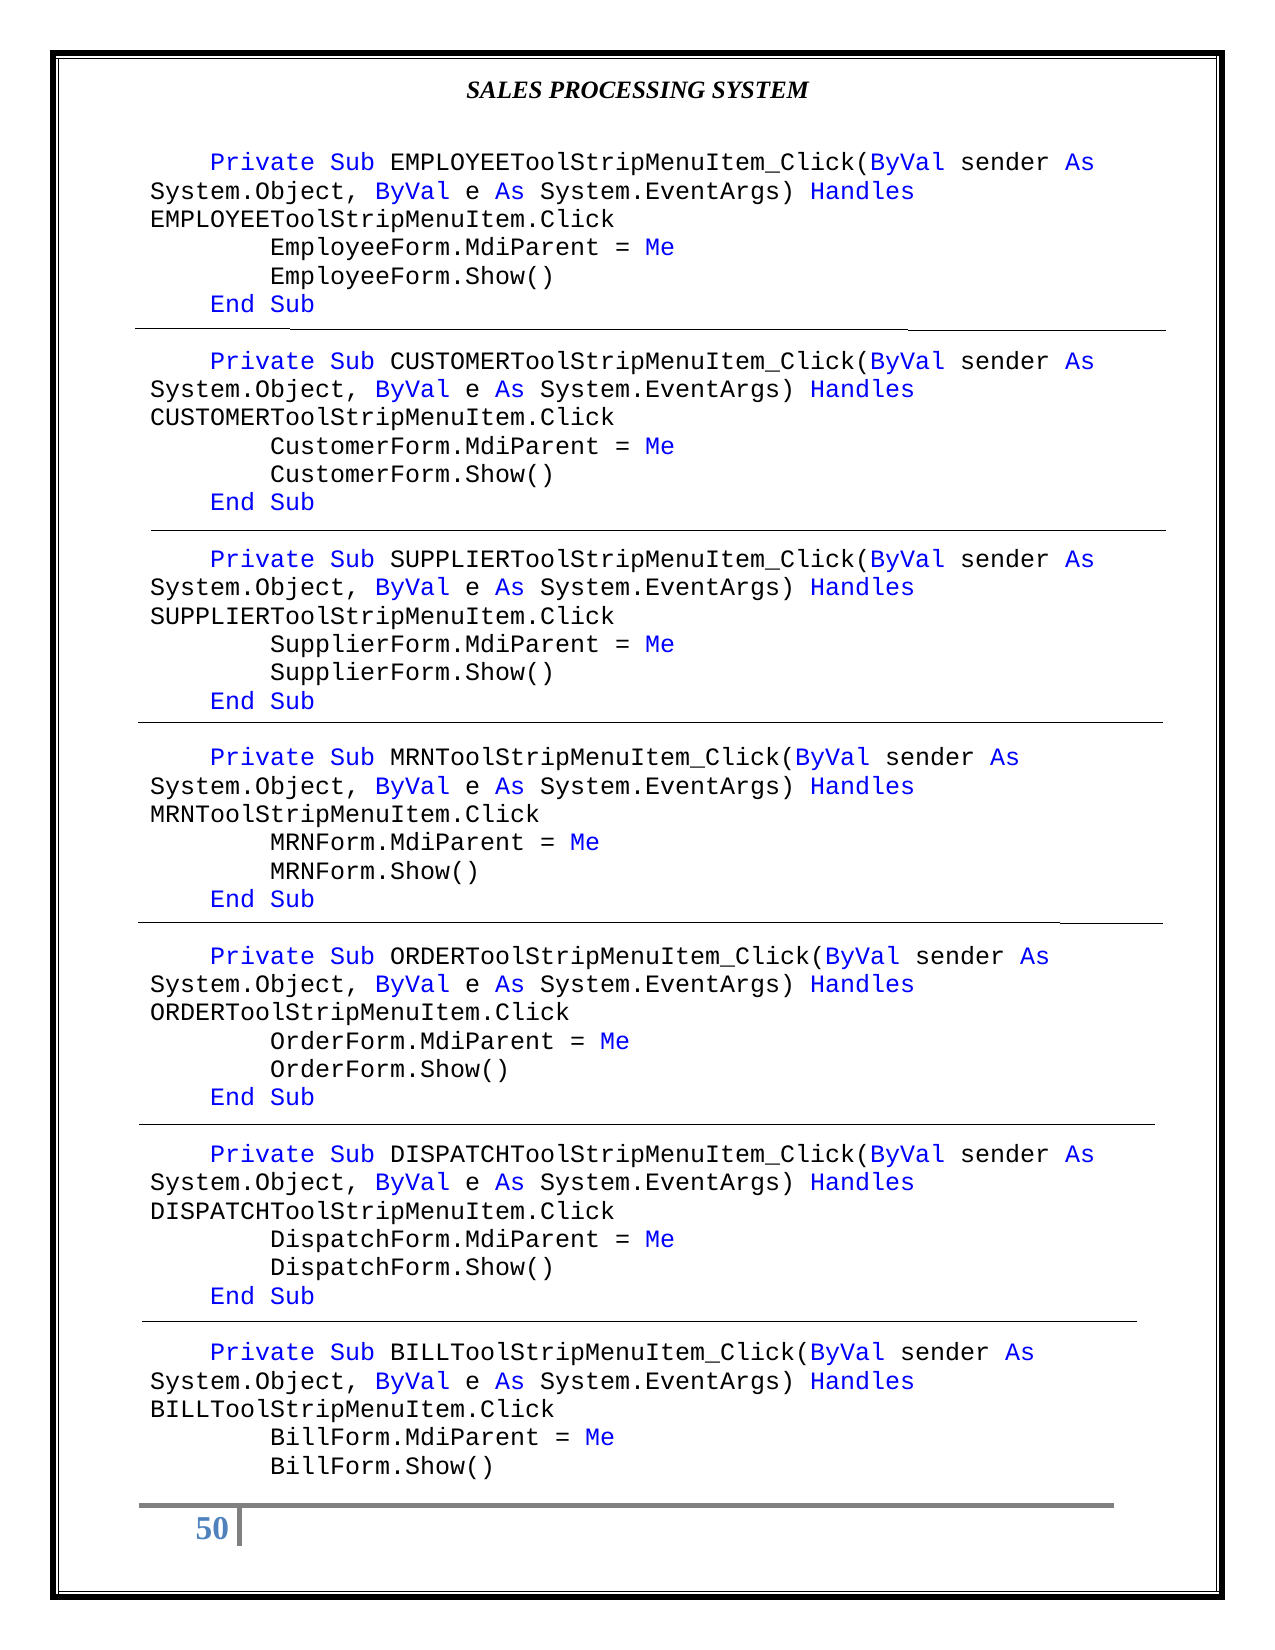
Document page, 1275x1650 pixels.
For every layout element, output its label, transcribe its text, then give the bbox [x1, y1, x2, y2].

text SupplierForm.MdiParent = Me [150, 632, 1125, 660]
text SupplierForm.Show() [150, 660, 1125, 688]
text CustomerForm.Show() [150, 462, 1125, 490]
text End Sub [150, 887, 1125, 915]
text Private Sub MRNToolStripMenuItem_Click(ByVal sender As System.Object, ByVal e As System.EventArgs) Handles MRNToolStripMenuItem.Click [150, 745, 1125, 830]
text MRNForm.MdiParent = Me [150, 830, 1125, 858]
text DispatchForm.MdiParent = Me [150, 1227, 1125, 1255]
text End Sub [150, 490, 1125, 518]
text OrderForm.Show() [150, 1057, 1125, 1085]
text Private Sub SUPPLIERToolStripMenuItem_Click(ByVal sender As System.Object, ByVal e As System.EventArgs) Handles SUPPLIERToolStripMenuItem.Click [150, 547, 1125, 632]
text Private Sub EMPLOYEEToolStripMenuItem_Click(ByVal sender As System.Object, ByVal e As System.EventArgs) Handles EMPLOYEEToolStripMenuItem.Click [150, 150, 1125, 235]
text EmployeeForm.Show() [150, 263, 1125, 292]
text MRNForm.Show() [150, 858, 1125, 887]
text EmployeeForm.MdiParent = Me [150, 235, 1125, 263]
text End Sub [150, 292, 1125, 320]
text CustomerForm.MdiParent = Me [150, 433, 1125, 462]
text OrderForm.MdiParent = Me [150, 1028, 1125, 1057]
text End Sub [150, 1283, 1125, 1312]
text DispatchForm.Show() [150, 1255, 1125, 1283]
text BillForm.Show() [150, 1453, 1125, 1482]
text End Sub [150, 1085, 1125, 1113]
text End Sub [150, 688, 1125, 717]
text Private Sub DISPATCHToolStripMenuItem_Click(ByVal sender As System.Object, ByVal e As System.EventArgs) Handles DISPATCHToolStripMenuItem.Click [150, 1142, 1125, 1227]
text Private Sub BILLToolStripMenuItem_Click(ByVal sender As System.Object, ByVal e As System.EventArgs) Handles BILLToolStripMenuItem.Click [150, 1340, 1125, 1425]
text Private Sub ORDERToolStripMenuItem_Click(ByVal sender As System.Object, ByVal e As System.EventArgs) Handles ORDERToolStripMenuItem.Click [150, 943, 1125, 1028]
text BillForm.MdiParent = Me [150, 1425, 1125, 1453]
text Private Sub CUSTOMERToolStripMenuItem_Click(ByVal sender As System.Object, ByVal e As System.EventArgs) Handles CUSTOMERToolStripMenuItem.Click [150, 348, 1125, 433]
